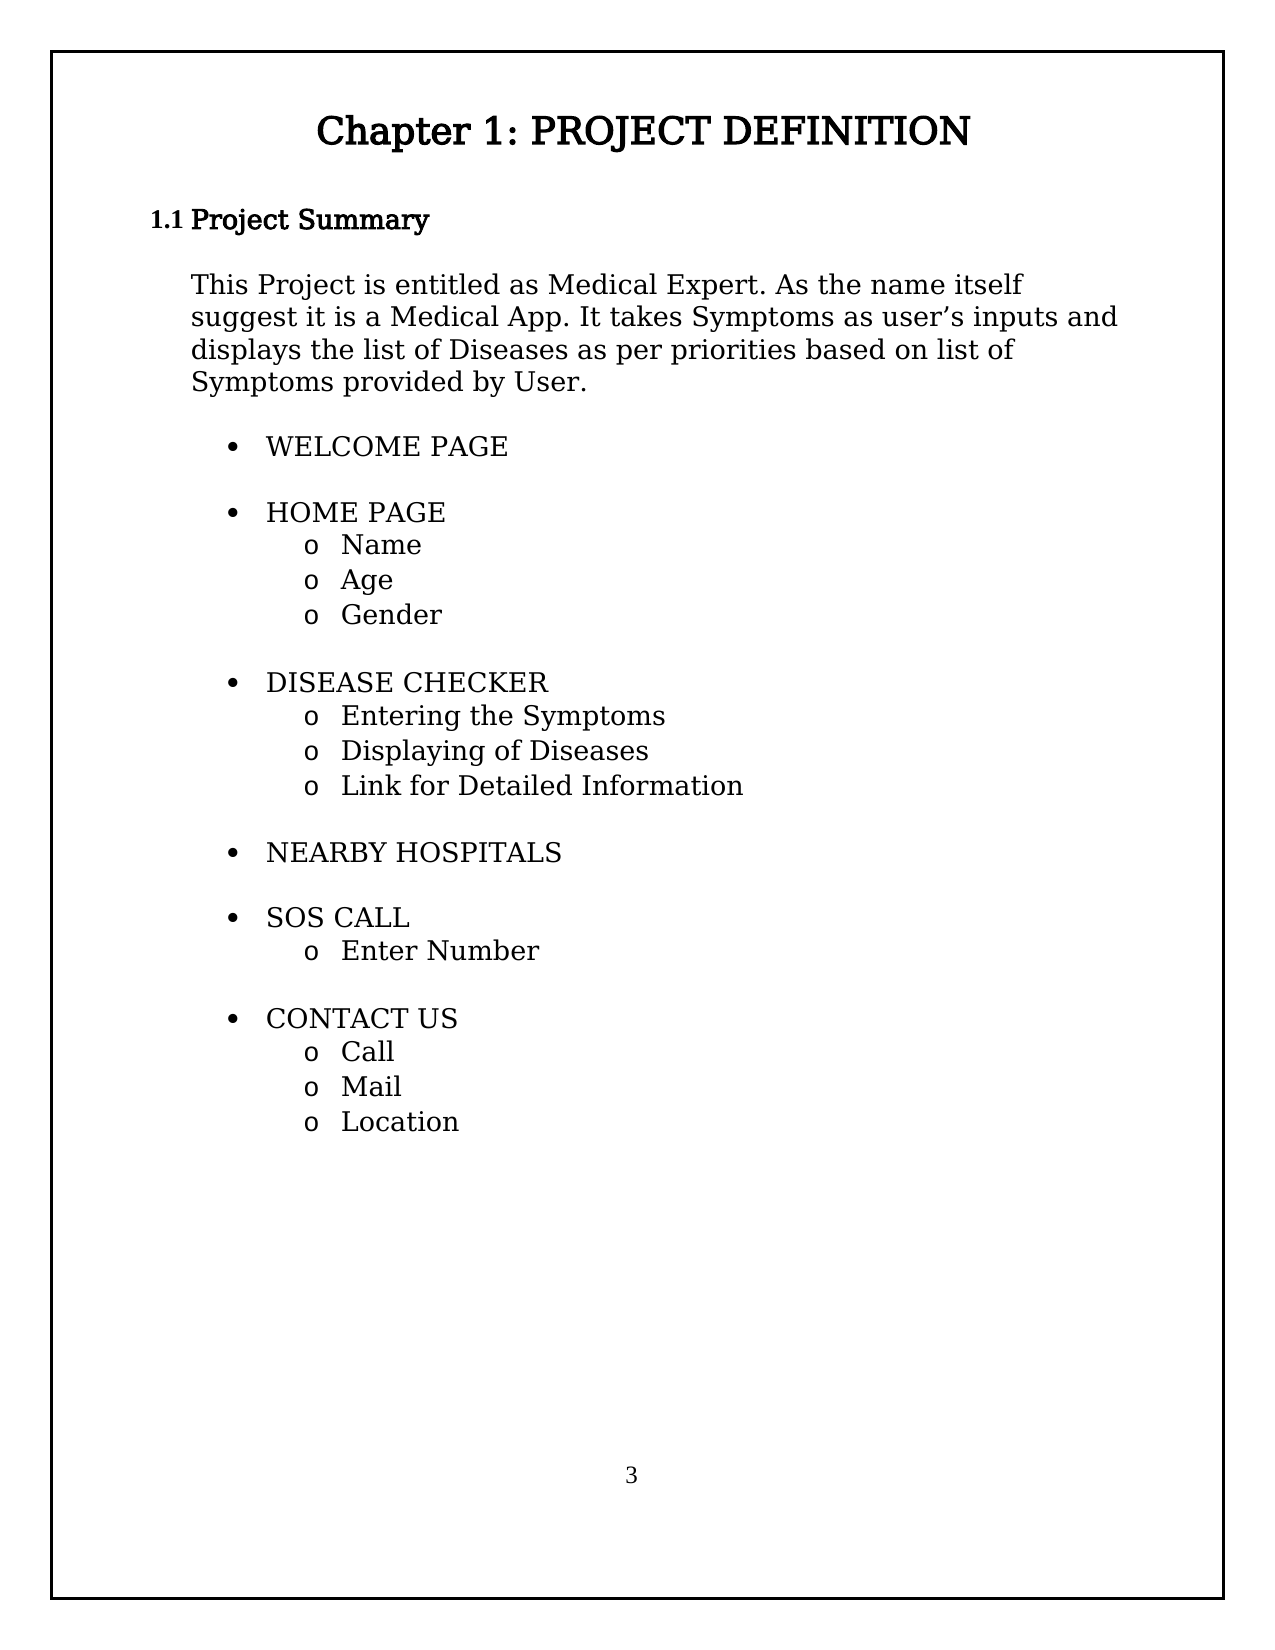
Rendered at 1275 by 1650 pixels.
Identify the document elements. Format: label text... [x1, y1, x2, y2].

list NEARBY HOSPITALS [228, 836, 1137, 868]
list Enter Number [303, 934, 1137, 969]
list Mail [303, 1069, 1137, 1104]
list Name [303, 528, 1137, 563]
list Call [303, 1034, 1137, 1069]
list Project Summary [150, 202, 1137, 235]
list WELCOME PAGE [228, 430, 1137, 463]
text Chapter 1: PROJECT DEFINITION [150, 107, 1137, 152]
list HOME PAGE [228, 495, 1137, 528]
list SOS CALL [228, 901, 1137, 934]
list Link for Detailed Information [303, 768, 1137, 803]
list Gender [303, 598, 1137, 633]
list Location [303, 1104, 1137, 1139]
text This Project is entitled as Medical Expert. As the name itself suggest it is a Medical App. It takes Symptoms as user’s inputs and displays the list of Diseases as per priorities based on list of Symptoms provided by User. [191, 267, 1137, 397]
list Displaying of Diseases [303, 733, 1137, 768]
list Entering the Symptoms [303, 698, 1137, 733]
list DISEASE CHECKER [228, 665, 1137, 698]
list CONTACT US [228, 1001, 1137, 1034]
list Age [303, 563, 1137, 598]
